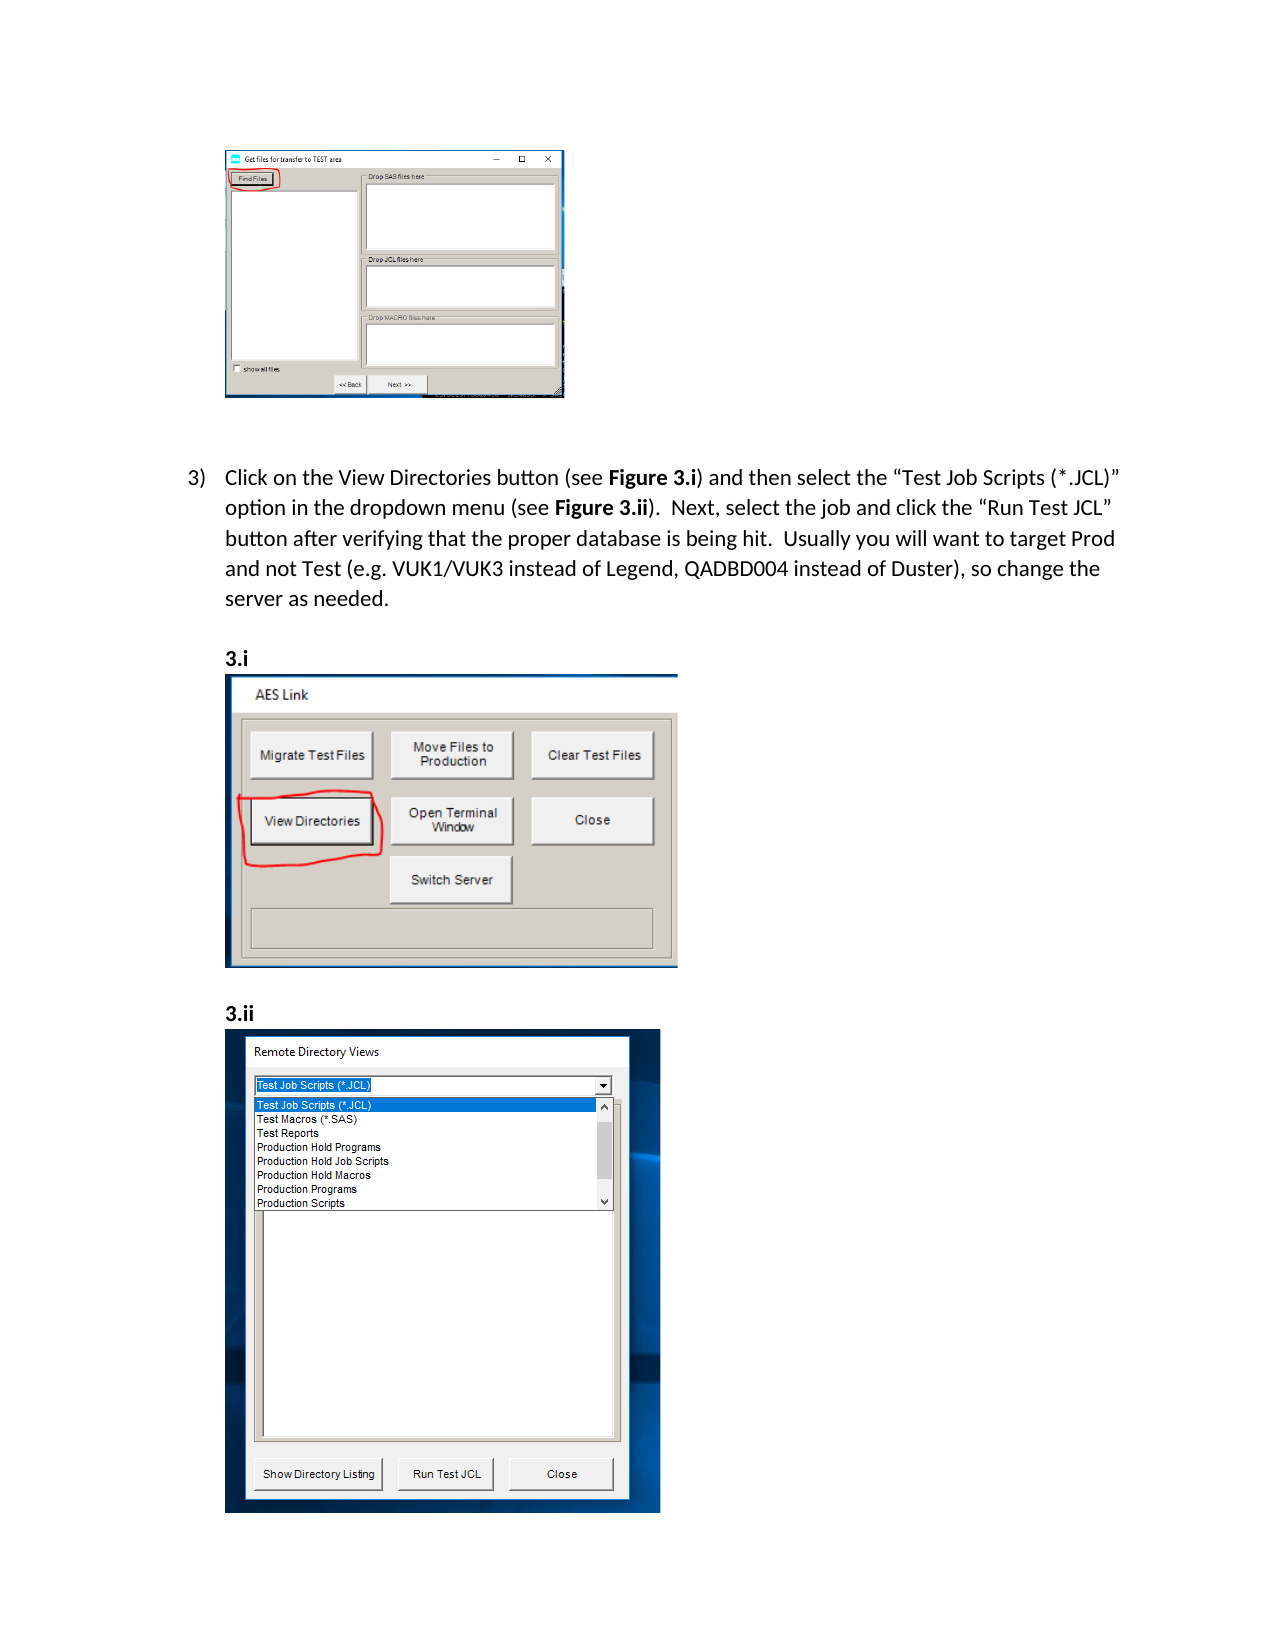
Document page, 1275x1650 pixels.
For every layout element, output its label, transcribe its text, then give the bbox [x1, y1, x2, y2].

picture [225, 150, 565, 398]
list 3.ii [225, 999, 1125, 1028]
picture [225, 674, 678, 968]
picture [225, 1029, 661, 1513]
list 3.i [225, 644, 1125, 673]
list Click on the View Directories button (see Figure 3.i) and then select the “Test Job Scripts (*.JCL)” option in the dropdown menu (see Figure 3.ii). Next, select the job and click the “Run Test JCL” button after verifying that the proper database is being hit. Usually you will want to target Prod and not Test (e.g. VUK1/VUK3 instead of Legend, QADBD004 instead of Duster), so change the server as needed. [187, 463, 1125, 612]
